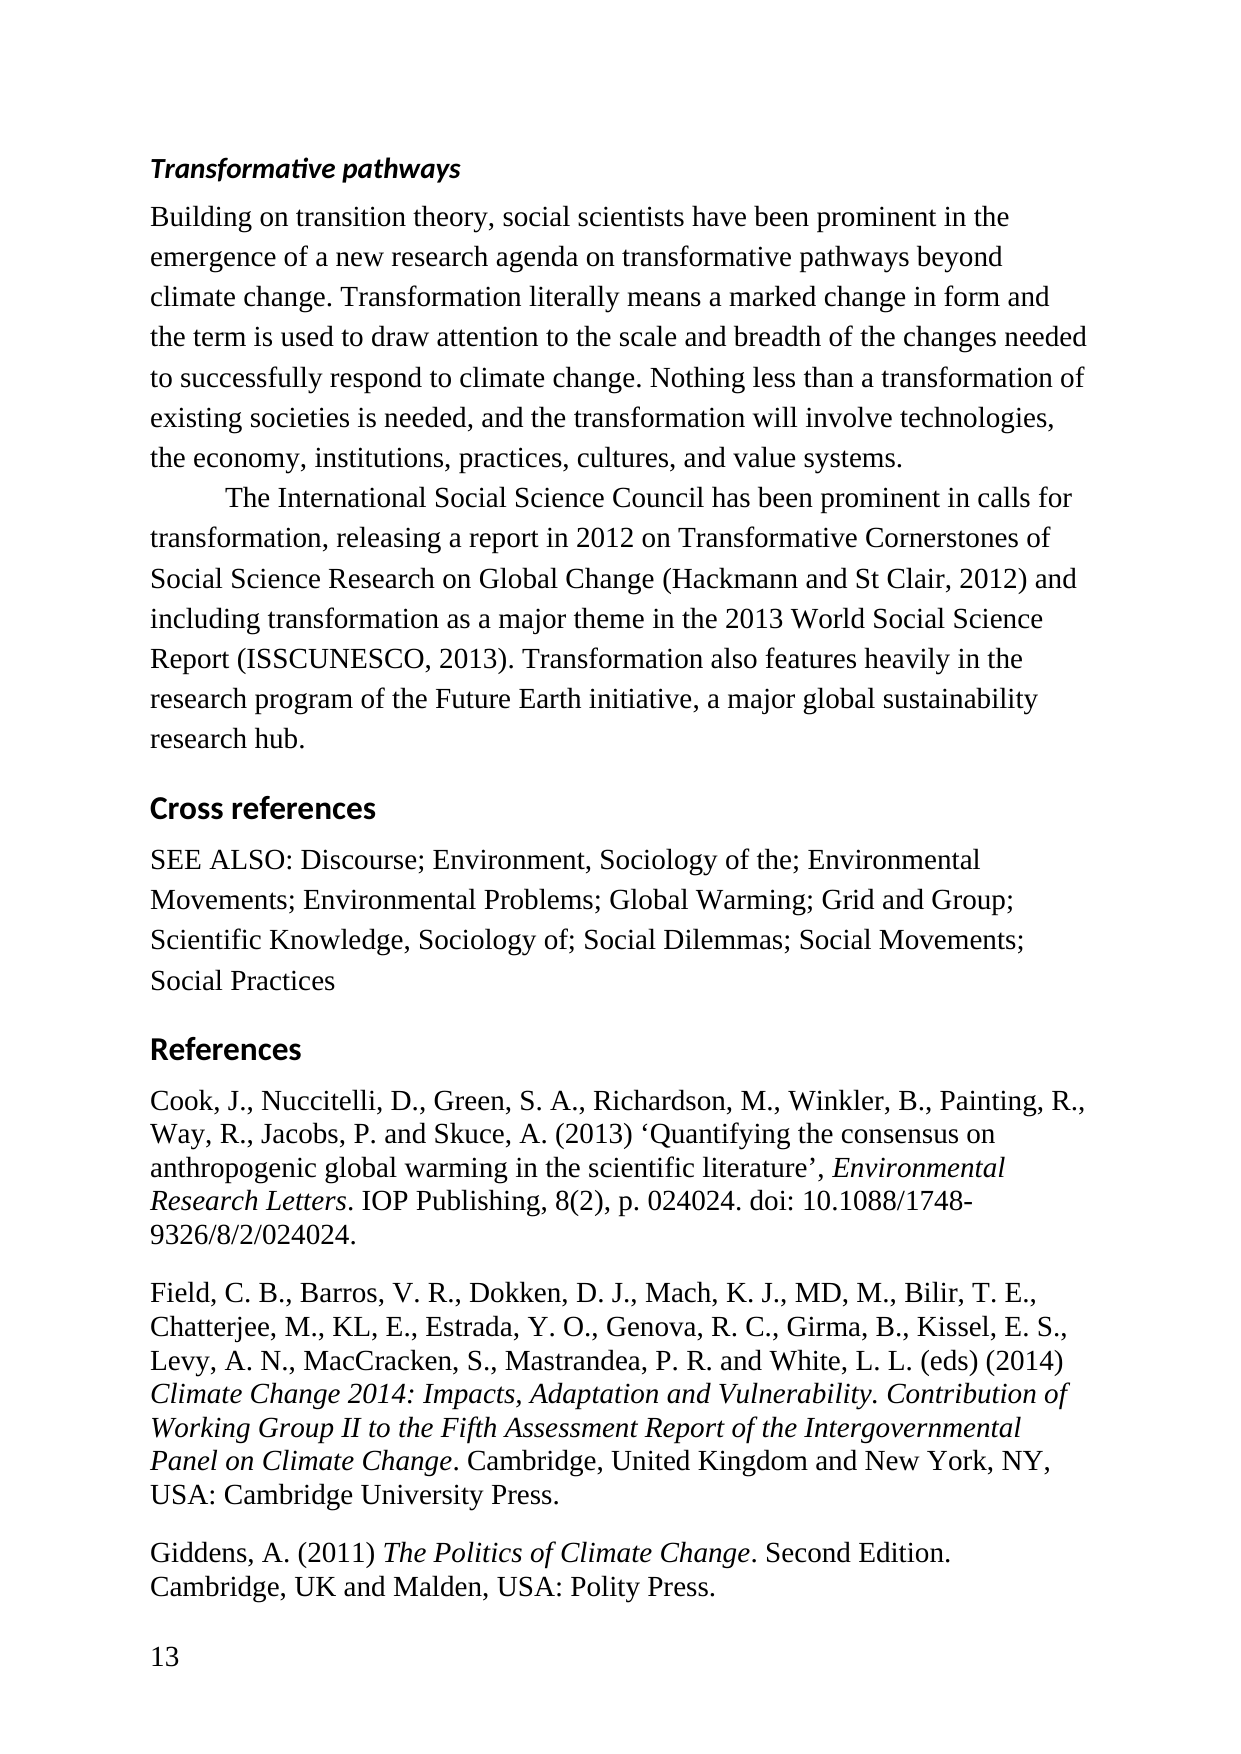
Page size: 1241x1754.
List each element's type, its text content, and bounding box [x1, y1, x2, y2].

text Building on transition theory, social scientists have been prominent in the emergence of a new research agenda on transformative pathways beyond climate change. Transformation literally means a marked change in form and the term is used to draw attention to the scale and breadth of the changes needed to successfully respond to climate change. Nothing less than a transformation of existing societies is needed, and the transformation will involve technologies, the economy, institutions, practices, cultures, and value systems. [150, 199, 1090, 474]
text Giddens, A. (2011) The Politics of Climate Change. Second Edition. Cambridge, UK and Malden, USA: Polity Press. [150, 1535, 1090, 1602]
subtitle Transformative pathways [150, 150, 1090, 186]
subtitle References [150, 1028, 1090, 1068]
text Field, C. B., Barros, V. R., Dokken, D. J., Mach, K. J., MD, M., Bilir, T. E., Chatterjee, M., KL, E., Estrada, Y. O., Genova, R. C., Girma, B., Kissel, E. S., Levy, A. N., MacCracken, S., Mastrandea, P. R. and White, L. L. (eds) (2014) Climate Change 2014: Impacts, Adaptation and Vulnerability. Contribution of Working Group II to the Fifth Assessment Report of the Intergovernmental Panel on Climate Change. Cambridge, United Kingdom and New York, NY, USA: Cambridge University Press. [150, 1276, 1090, 1510]
subtitle Cross references [150, 787, 1090, 828]
text SEE ALSO: Discourse; Environment, Sociology of the; Environmental Movements; Environmental Problems; Global Warming; Grid and Group; Scientific Knowledge, Sociology of; Social Dilemmas; Social Movements; Social Practices [150, 842, 1090, 996]
text The International Social Science Council has been prominent in calls for transformation, releasing a report in 2012 on Transformative Cornerstones of Social Science Research on Global Change (Hackmann and St Clair, 2012) and including transformation as a major theme in the 2013 World Social Science Report (ISSCUNESCO, 2013). Transformation also features heavily in the research program of the Future Earth initiative, a major global sustainability research hub. [150, 480, 1090, 755]
text Cook, J., Nuccitelli, D., Green, S. A., Richardson, M., Winkler, B., Painting, R., Way, R., Jacobs, P. and Skuce, A. (2013) ‘Quantifying the consensus on anthropogenic global warming in the scientific literature’, Environmental Research Letters. IOP Publishing, 8(2), p. 024024. doi: 10.1088/1748-9326/8/2/024024. [150, 1083, 1090, 1251]
